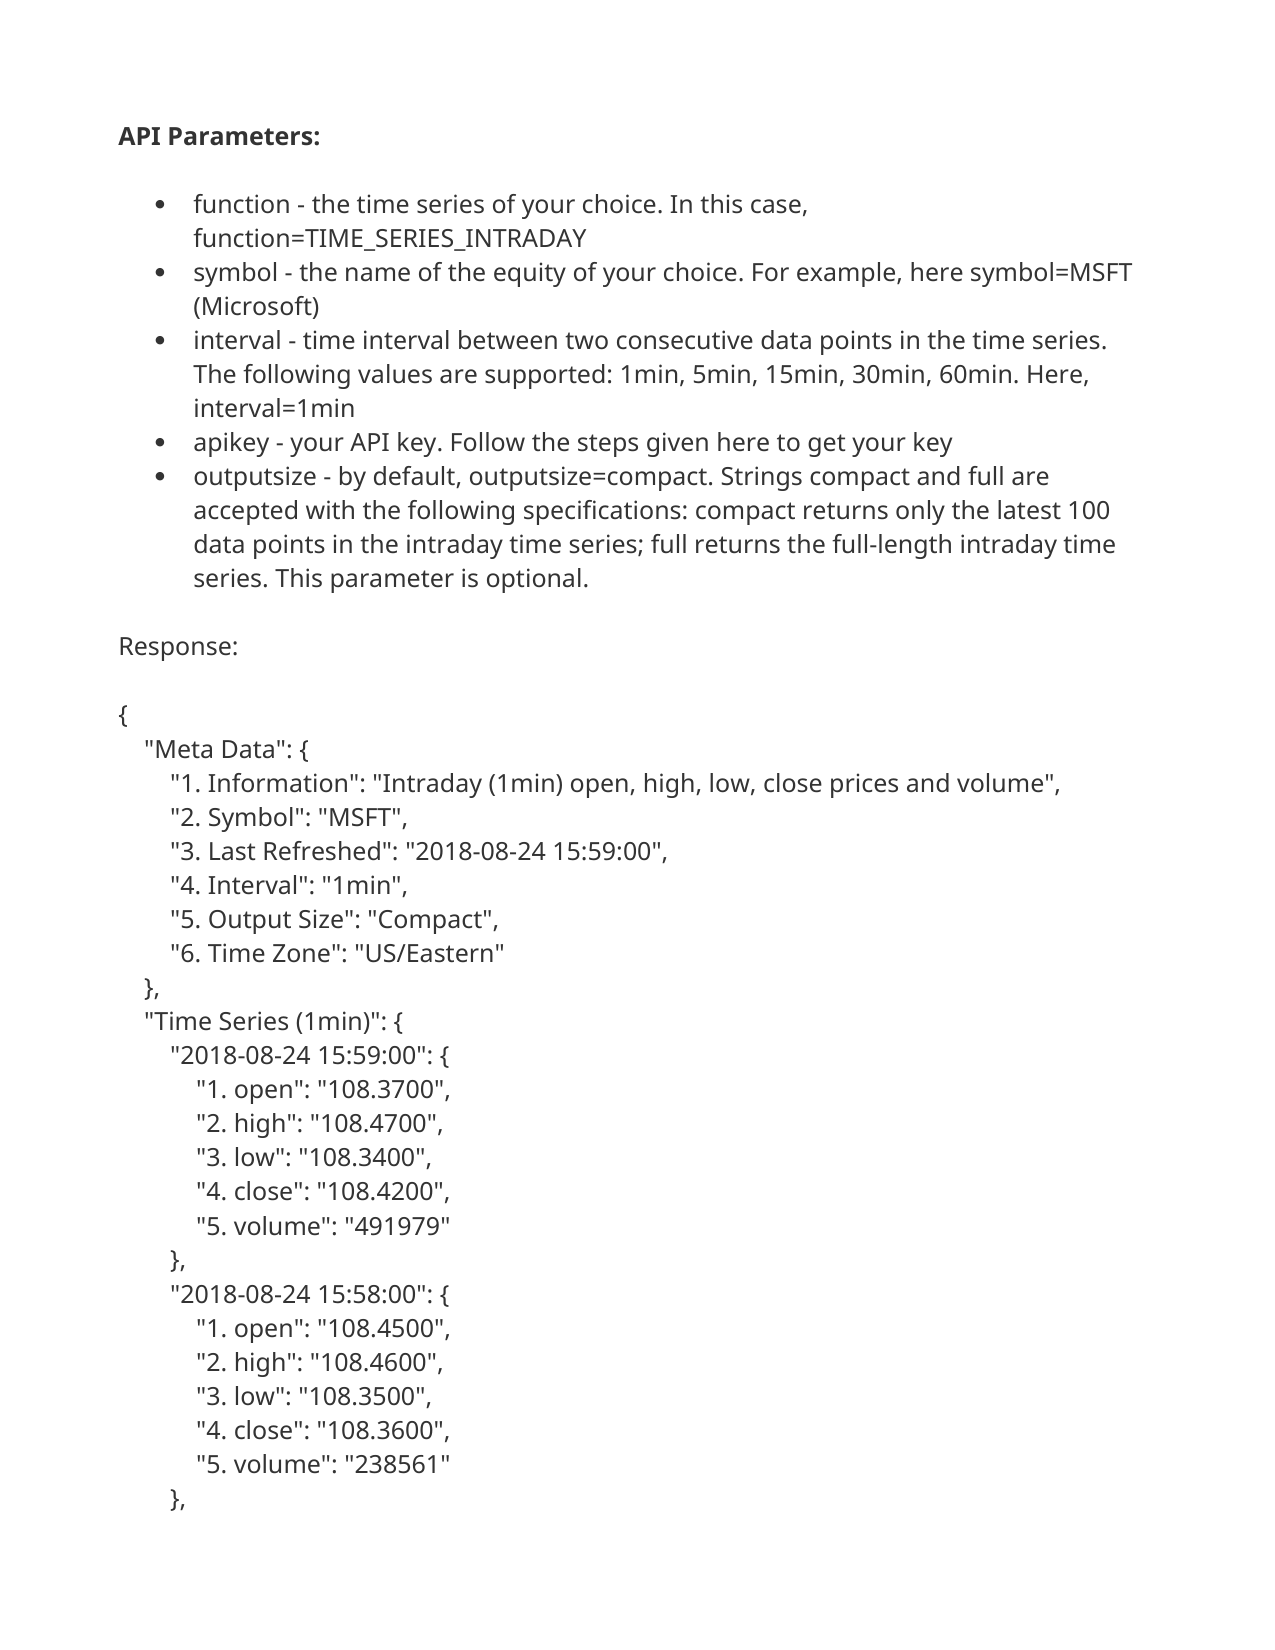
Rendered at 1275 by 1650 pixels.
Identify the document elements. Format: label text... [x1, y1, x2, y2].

text }, [118, 970, 1157, 1004]
text "2018-08-24 15:59:00": { [118, 1038, 1157, 1072]
text }, [118, 1242, 1157, 1276]
text { [118, 697, 1157, 731]
text "3. Last Refreshed": "2018-08-24 15:59:00", [118, 833, 1157, 867]
text "5. Output Size": "Compact", [118, 902, 1157, 936]
text "6. Time Zone": "US/Eastern" [118, 936, 1157, 970]
text "3. low": "108.3500", [118, 1378, 1157, 1412]
text "2. Symbol": "MSFT", [118, 799, 1157, 833]
text "Meta Data": { [118, 731, 1157, 765]
list apikey - your API key. Follow the steps given here to get your key [156, 425, 1157, 459]
text "1. Information": "Intraday (1min) open, high, low, close prices and volume", [118, 765, 1157, 799]
text "4. close": "108.4200", [118, 1174, 1157, 1208]
list outputsize - by default, outputsize=compact. Strings compact and full are accepted with the following specifications: compact returns only the latest 100 data points in the intraday time series; full returns the full-length intraday time series. This parameter is optional. [156, 459, 1157, 595]
text "4. Interval": "1min", [118, 867, 1157, 902]
text Response: [118, 629, 1157, 663]
text "Time Series (1min)": { [118, 1004, 1157, 1038]
text "4. close": "108.3600", [118, 1412, 1157, 1447]
text "2. high": "108.4600", [118, 1344, 1157, 1378]
text "3. low": "108.3400", [118, 1140, 1157, 1174]
text "1. open": "108.4500", [118, 1310, 1157, 1344]
list symbol - the name of the equity of your choice. For example, here symbol=MSFT (Microsoft) [156, 254, 1157, 322]
list interval - time interval between two consecutive data points in the time series. The following values are supported: 1min, 5min, 15min, 30min, 60min. Here, interval=1min [156, 322, 1157, 425]
text "5. volume": "238561" [118, 1447, 1157, 1481]
text "1. open": "108.3700", [118, 1072, 1157, 1106]
text "2. high": "108.4700", [118, 1106, 1157, 1140]
text }, [118, 1481, 1157, 1515]
list function - the time series of your choice. In this case, function=TIME_SERIES_INTRADAY [156, 186, 1157, 254]
text API Parameters: [118, 118, 1157, 152]
text "2018-08-24 15:58:00": { [118, 1276, 1157, 1310]
text "5. volume": "491979" [118, 1208, 1157, 1242]
